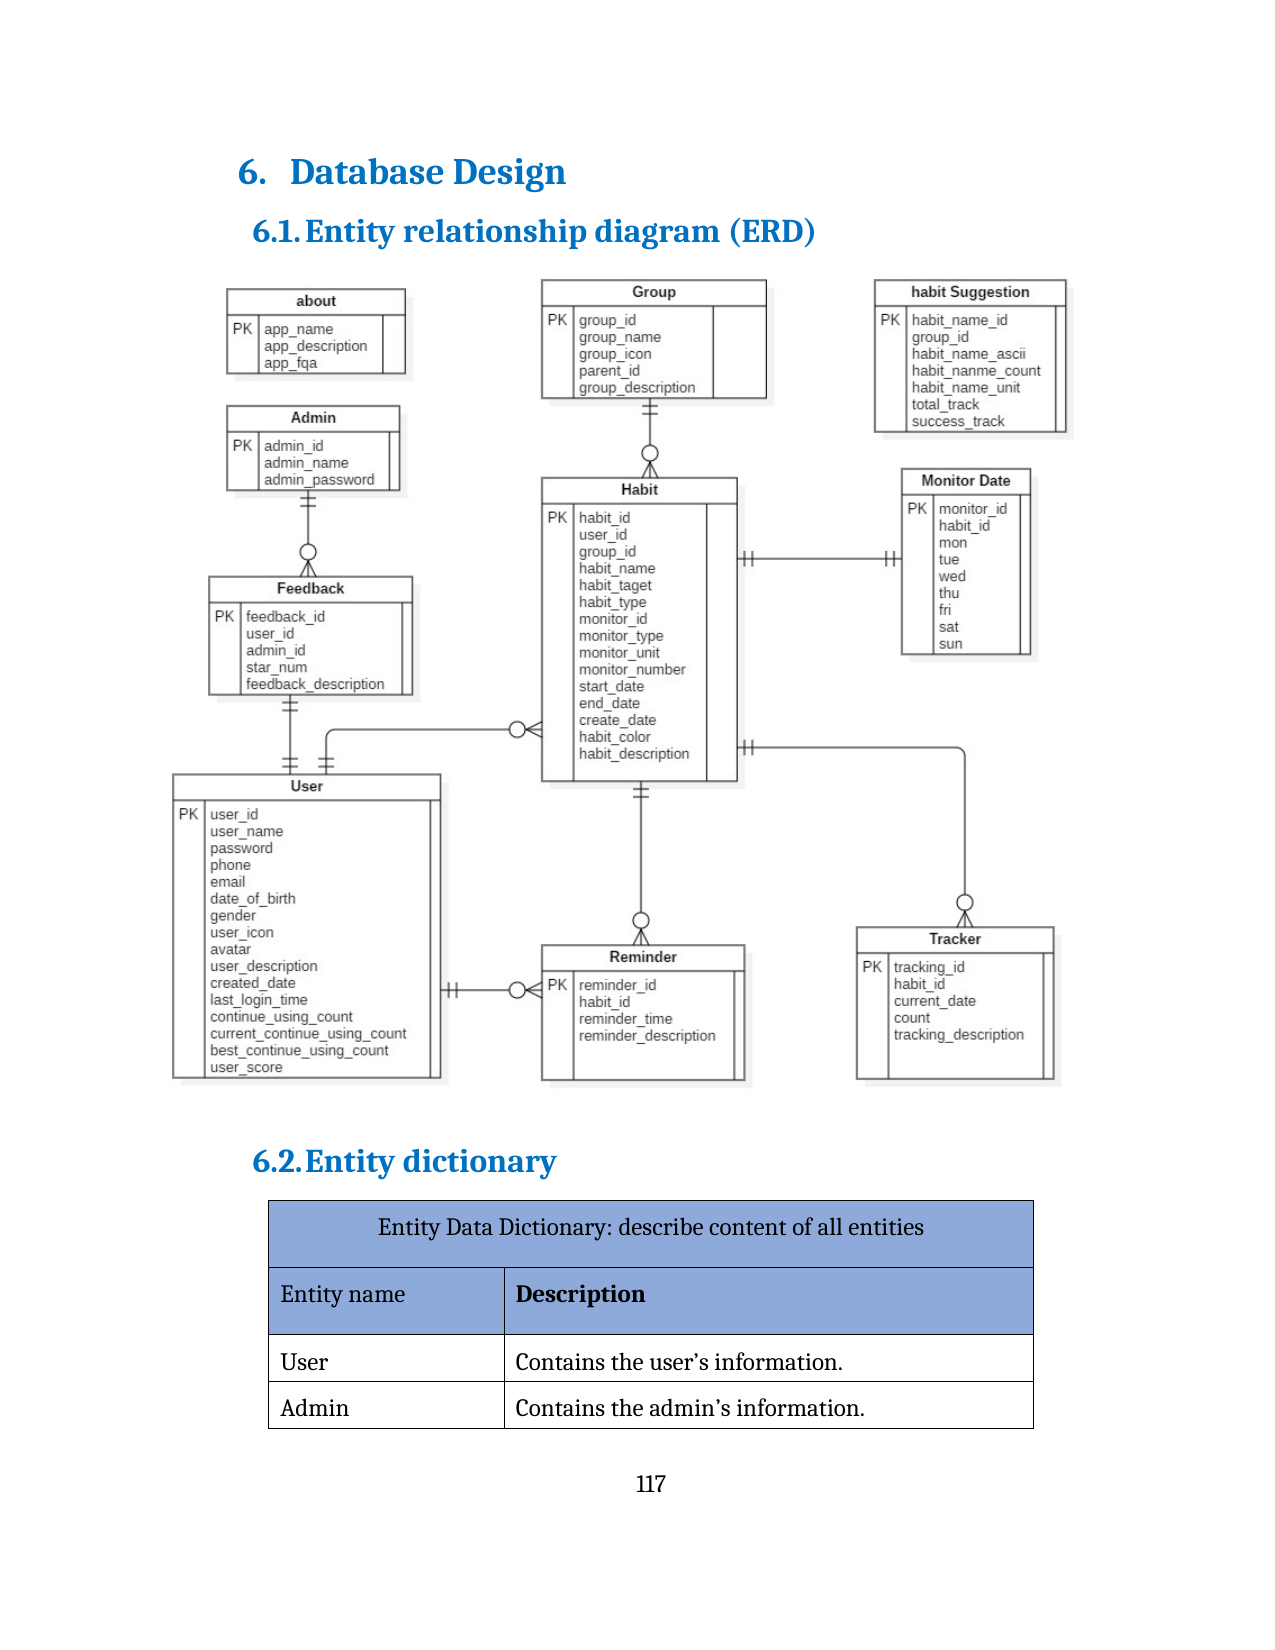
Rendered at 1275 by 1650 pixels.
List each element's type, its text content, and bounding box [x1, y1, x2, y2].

table_cell Contains the admin’s information. [505, 1382, 1033, 1427]
table_cell User [269, 1335, 504, 1381]
text Database Design [252, 151, 1125, 194]
table_header Entity Data Dictionary: describe content of all entities [269, 1201, 1033, 1267]
list Entity relationship diagram (ERD) [252, 213, 1125, 251]
list Entity dictionary [252, 1143, 1125, 1181]
table_cell Description [505, 1268, 1033, 1334]
table_cell Contains the user’s information. [505, 1335, 1033, 1381]
table_cell Entity name [269, 1268, 504, 1334]
picture [162, 269, 1110, 1125]
table_cell Admin [269, 1382, 504, 1427]
